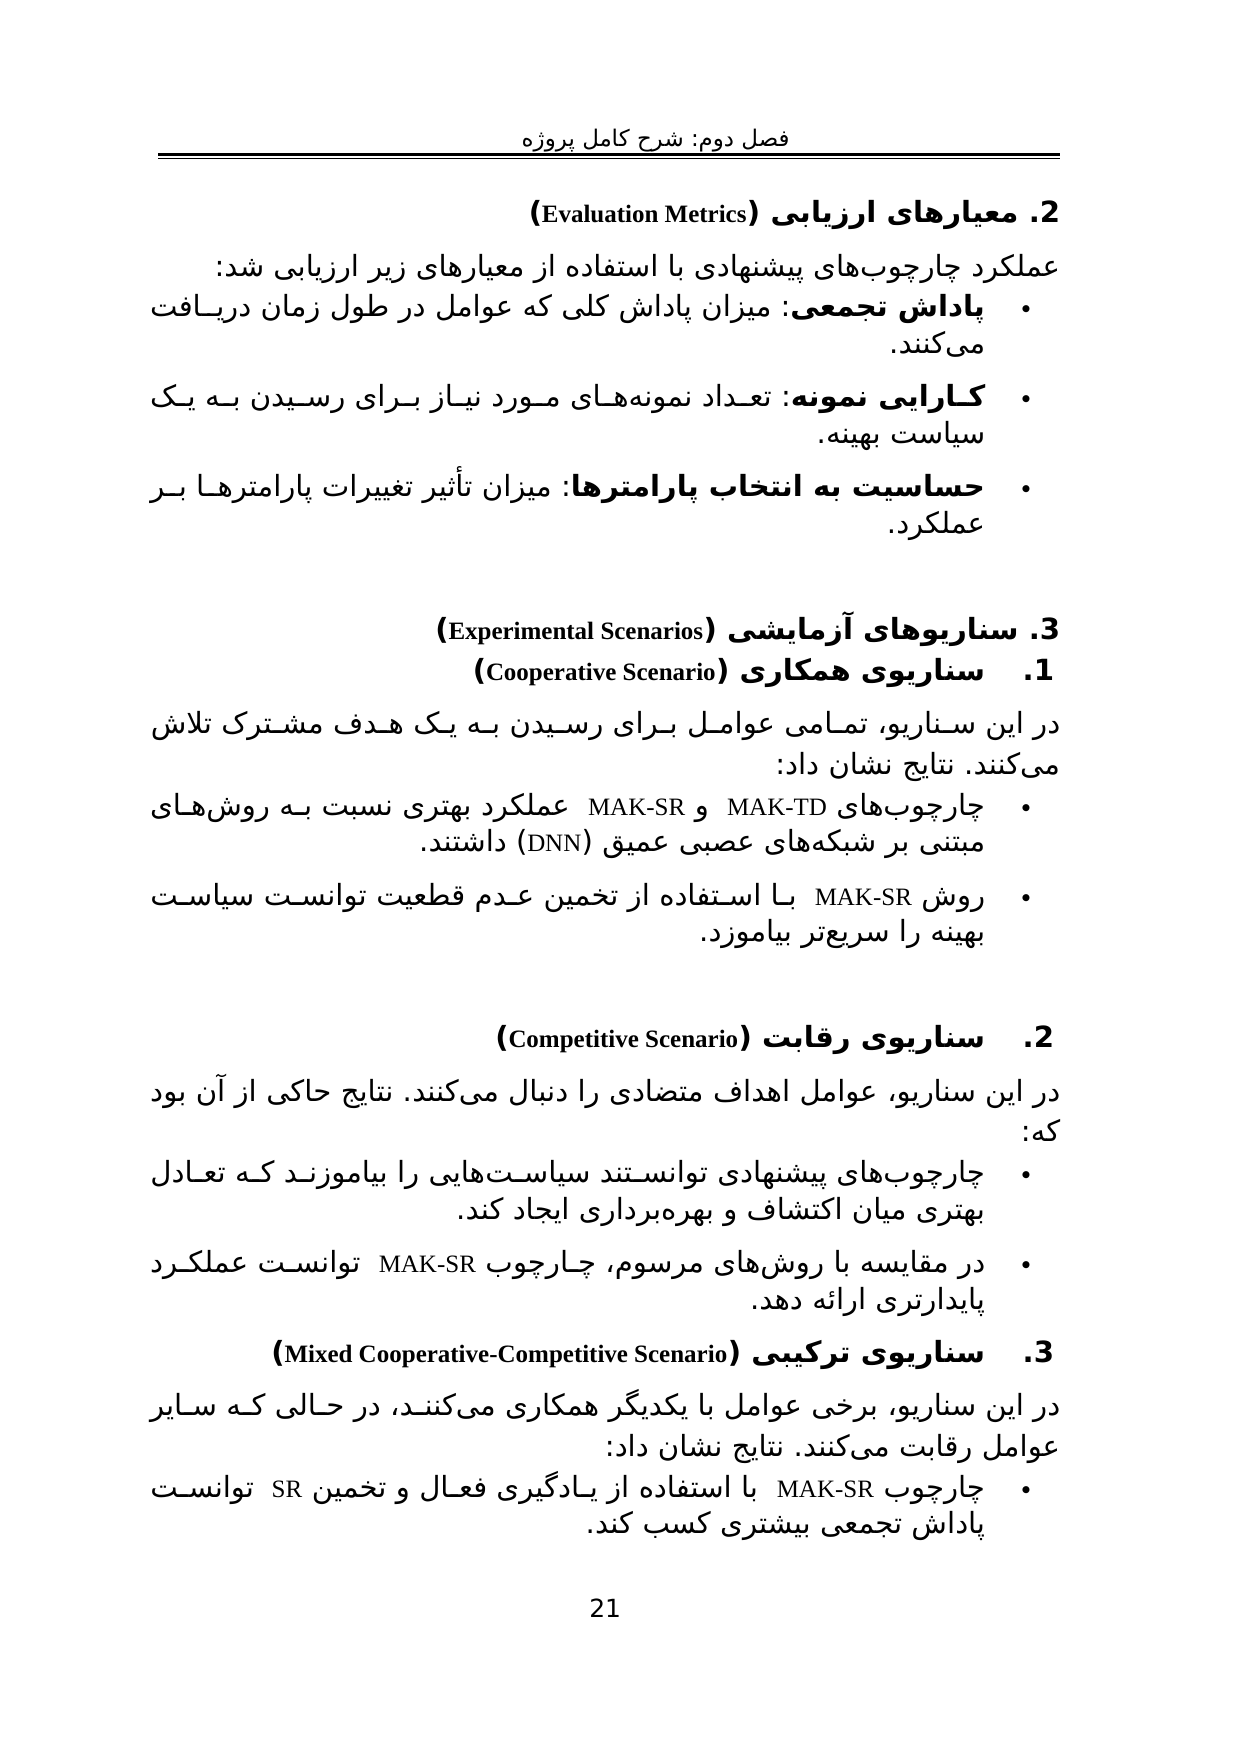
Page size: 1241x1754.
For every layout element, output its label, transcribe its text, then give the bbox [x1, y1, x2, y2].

list سناریوی همکاری (Cooperative Scenario) [150, 653, 1023, 687]
text در این سناریو، عوامل اهداف متضادی را دنبال می‌کنند. نتایج حاکی از آن بود که: [150, 1074, 1060, 1149]
list کارایی نمونه: تعداد نمونه‌های مورد نیاز برای رسیدن به یک سیاست بهینه. [150, 379, 1023, 450]
list پاداش تجمعی: میزان پاداش کلی که عوامل در طول زمان دریافت می‌کنند. [150, 289, 1023, 360]
list چارچوب‌های MAK-TD و MAK-SR عملکرد بهتری نسبت به روش‌های مبتنی بر شبکه‌های عصبی عمیق (DNN) داشتند. [150, 788, 1023, 858]
text در این سناریو، برخی عوامل با یکدیگر همکاری می‌کنند، در حالی که سایر عوامل رقابت می‌کنند. نتایج نشان داد: [150, 1389, 1060, 1463]
text عملکرد چارچوب‌های پیشنهادی با استفاده از معیارهای زیر ارزیابی شد: [150, 249, 1060, 283]
list روش MAK-SR با استفاده از تخمین عدم قطعیت توانست سیاست بهینه را سریع‌تر بیاموزد. [150, 878, 1023, 948]
list سناریوی ترکیبی (Mixed Cooperative-Competitive Scenario) [150, 1335, 1023, 1369]
list حساسیت به انتخاب پارامترها: میزان تأثیر تغییرات پارامترها بر عملکرد. [150, 469, 1023, 540]
list در مقایسه با روش‌های مرسوم، چارچوب MAK-SR توانست عملکرد پایدارتری ارائه دهد. [150, 1245, 1023, 1316]
list سناریوی رقابت (Competitive Scenario) [150, 1021, 1023, 1054]
list چارچوب‌های پیشنهادی توانستند سیاست‌هایی را بیاموزند که تعادل بهتری میان اکتشاف و بهره‌برداری ایجاد کند. [150, 1155, 1023, 1226]
text 3. سناریوهای آزمایشی (Experimental Scenarios) [150, 612, 1060, 646]
list چارچوب MAK-SR با استفاده از یادگیری فعال و تخمین SR توانست پاداش تجمعی بیشتری کسب کند. [150, 1470, 1023, 1541]
text در این سناریو، تمامی عوامل برای رسیدن به یک هدف مشترک تلاش می‌کنند. نتایج نشان داد: [150, 706, 1060, 781]
text 2. معیارهای ارزیابی (Evaluation Metrics) [150, 196, 1060, 229]
